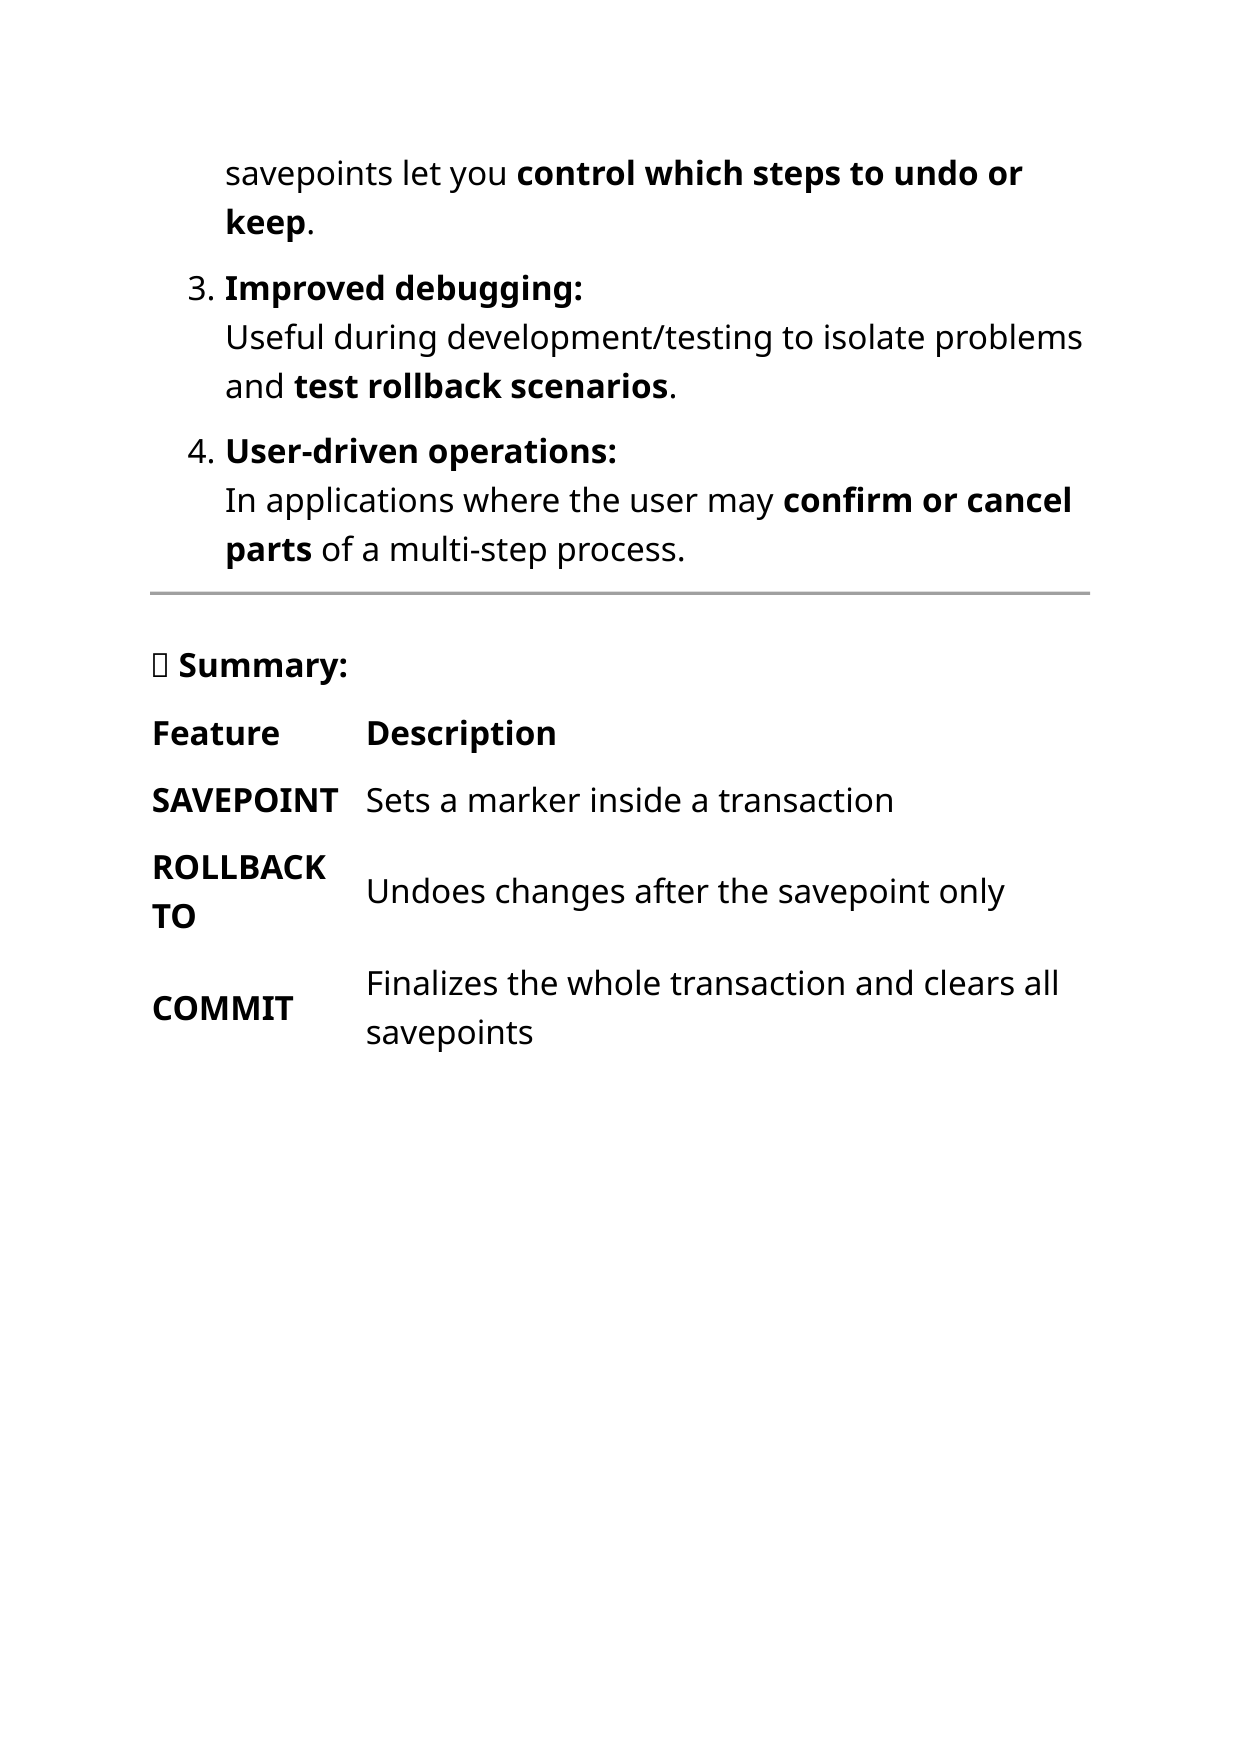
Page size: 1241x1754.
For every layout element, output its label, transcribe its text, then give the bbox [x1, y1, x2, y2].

table_header Feature [150, 708, 364, 775]
list User-driven operations: In applications where the user may confirm or cancel parts of a multi-step process. [187, 428, 1090, 571]
table_cell COMMIT [150, 959, 364, 1075]
table_cell ROLLBACK TO [150, 842, 364, 958]
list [187, 150, 1090, 244]
table_cell SAVEPOINT [150, 775, 364, 842]
table_cell Undoes changes after the savepoint only [364, 842, 1090, 958]
text 🔑 Summary: [150, 642, 1090, 687]
table_cell Finalizes the whole transaction and clears all savepoints [364, 959, 1090, 1075]
list Improved debugging: Useful during development/testing to isolate problems and test rollback scenarios. [187, 264, 1090, 408]
table_header Description [364, 708, 1090, 775]
table_cell Sets a marker inside a transaction [364, 775, 1090, 842]
